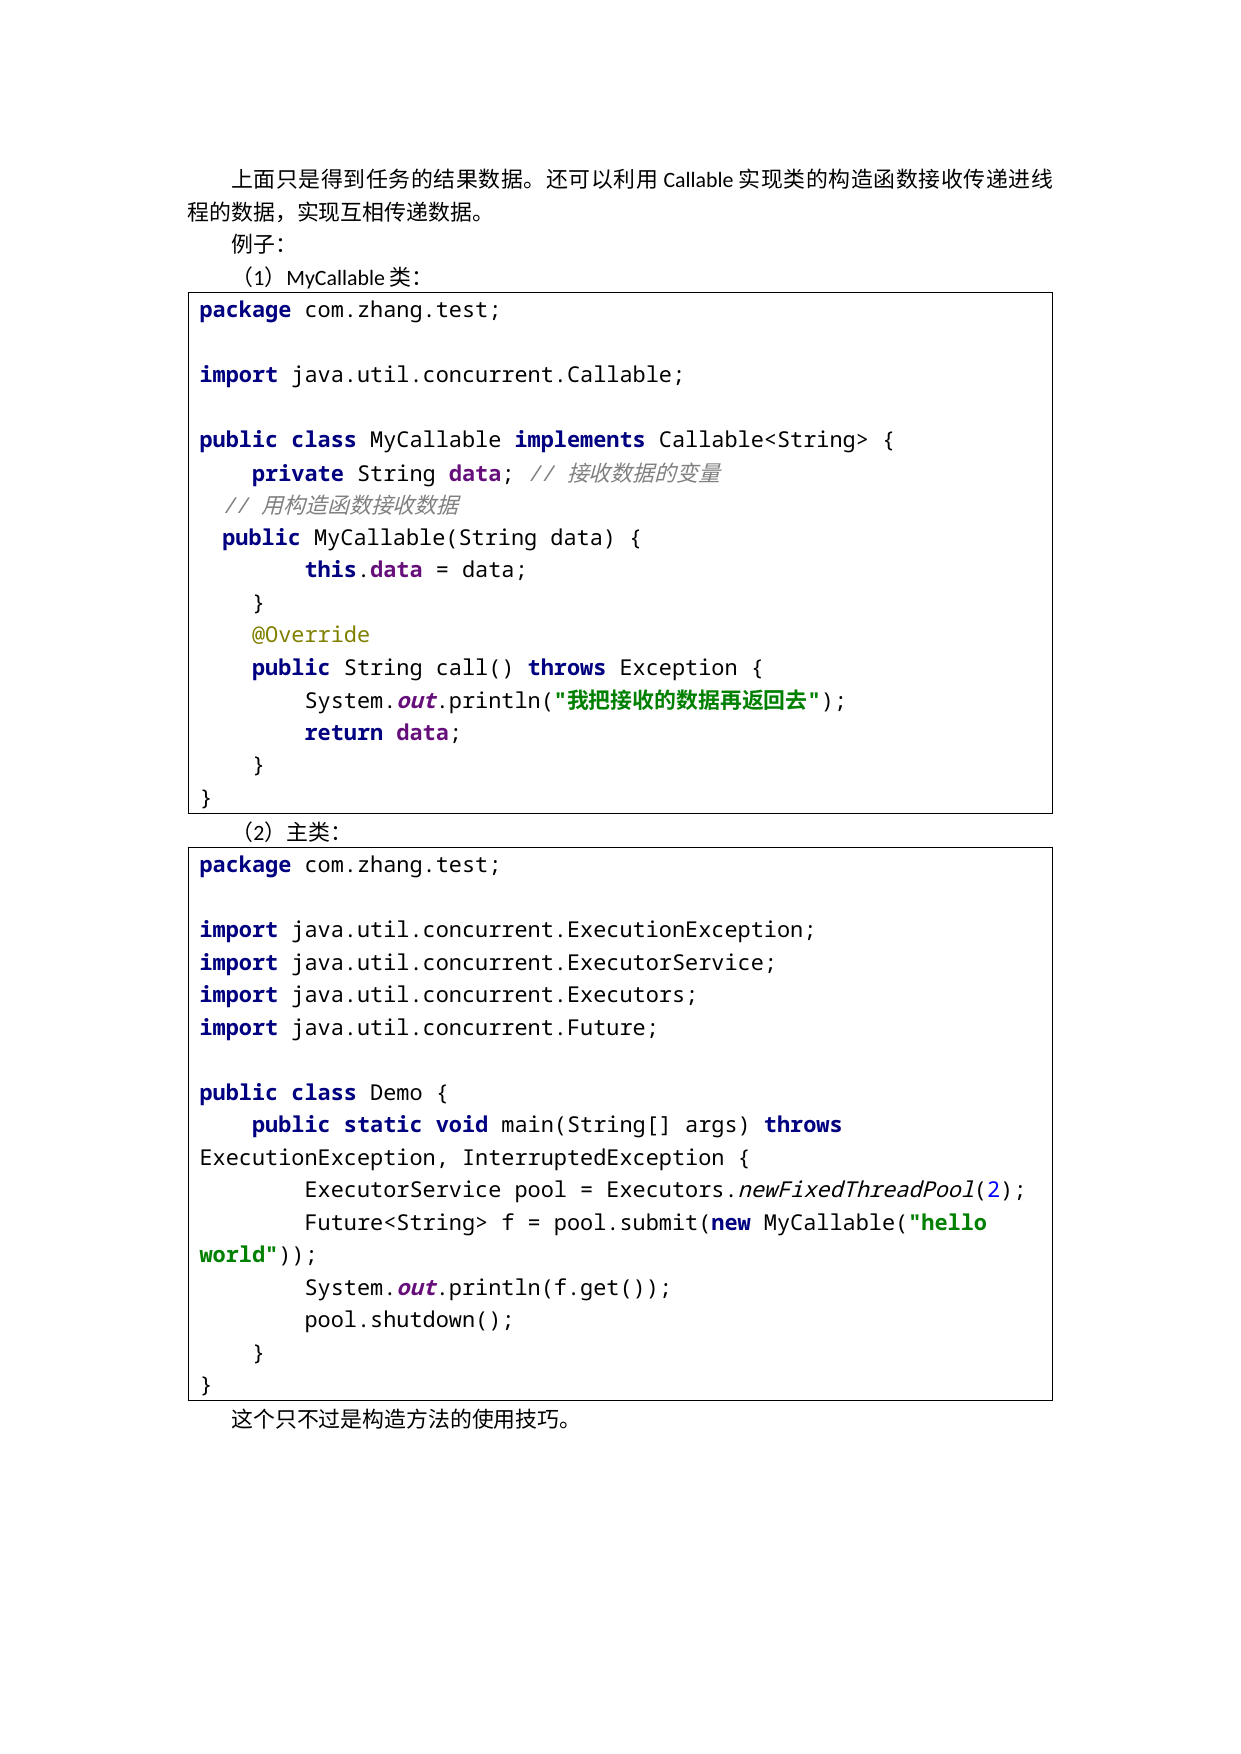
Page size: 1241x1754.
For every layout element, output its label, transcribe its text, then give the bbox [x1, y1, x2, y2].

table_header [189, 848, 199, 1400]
text （1）MyCallable类： [187, 259, 1053, 292]
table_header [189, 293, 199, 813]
text 这个只不过是构造方法的使用技巧。 [187, 1401, 1053, 1434]
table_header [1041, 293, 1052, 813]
text 上面只是得到任务的结果数据。还可以利用Callable实现类的构造函数接收传递进线程的数据，实现互相传递数据。 [187, 162, 1053, 227]
text 例子： [187, 227, 1053, 259]
text （2）主类： [187, 814, 1053, 847]
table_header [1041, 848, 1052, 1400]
